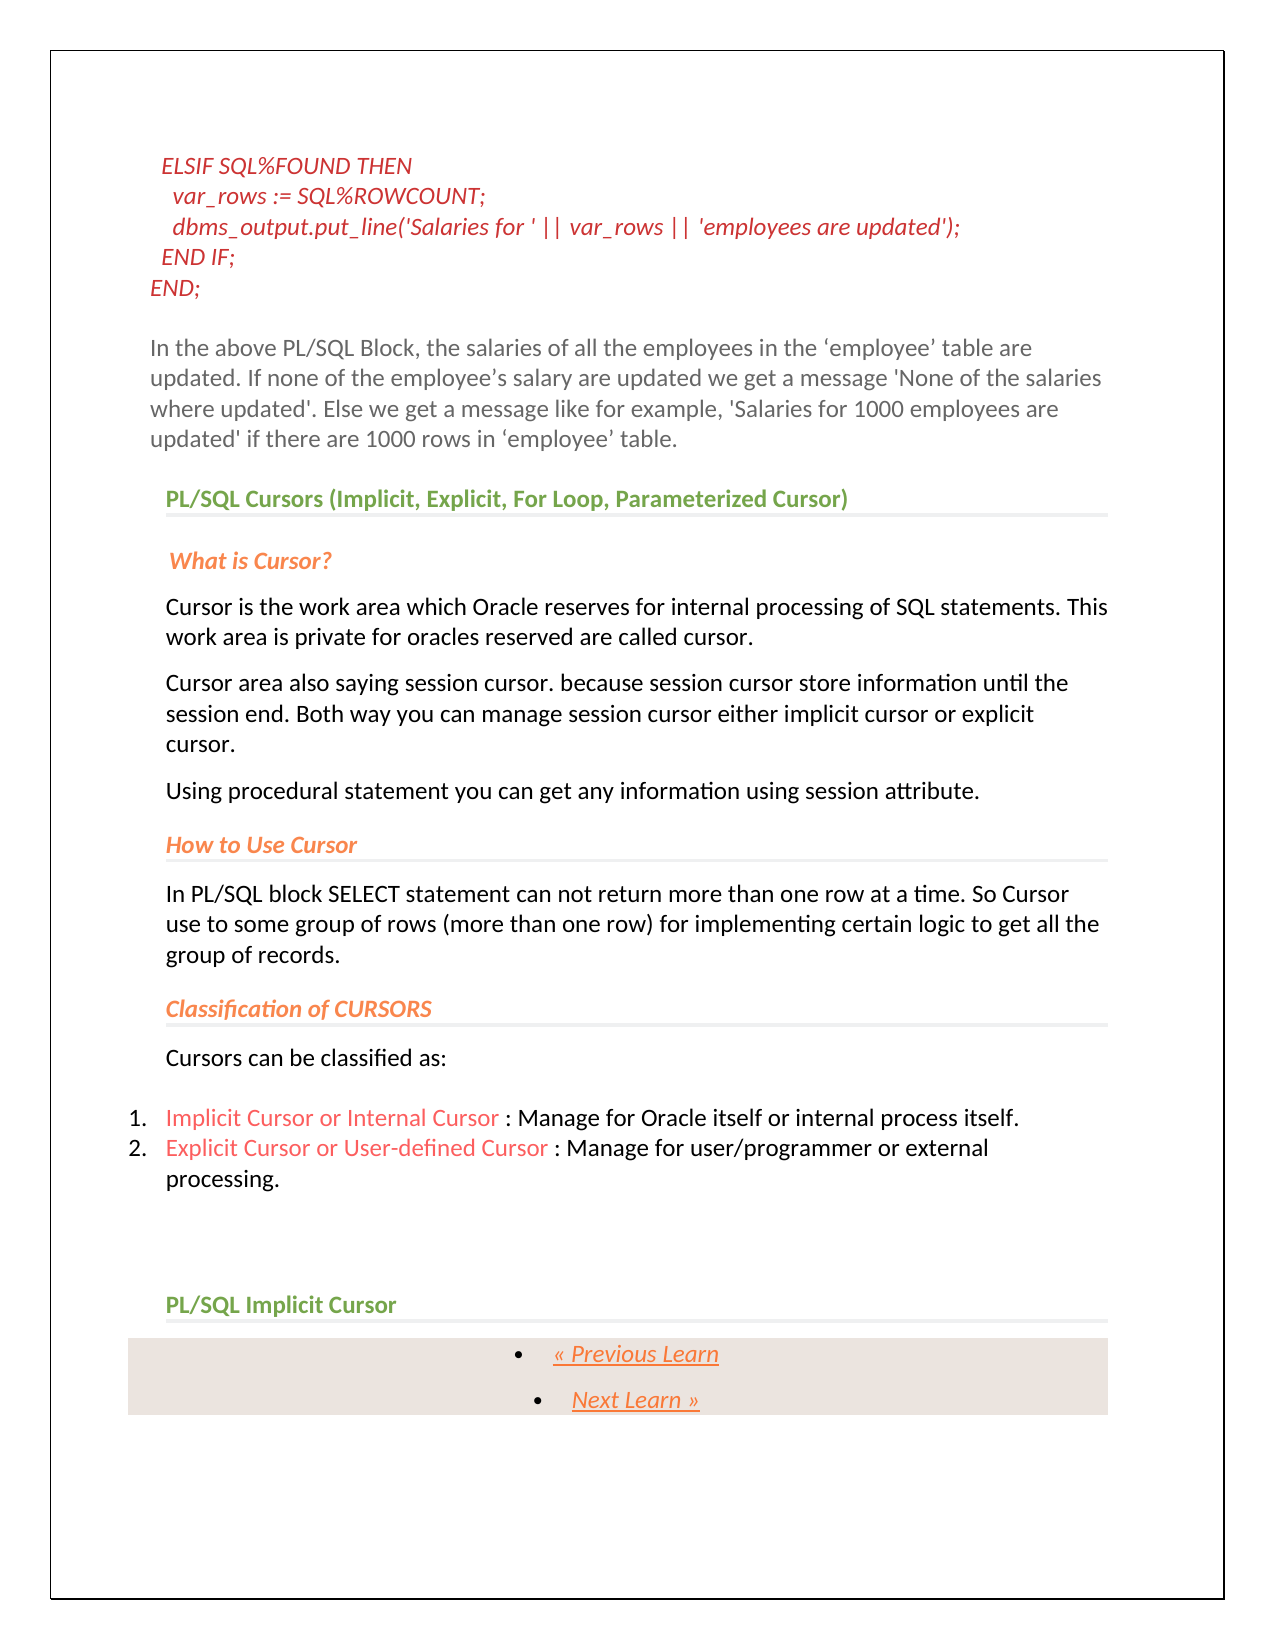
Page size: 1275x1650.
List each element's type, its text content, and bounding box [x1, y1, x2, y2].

text In the above PL/SQL Block, the salaries of all the employees in the ‘employee’ table are updated. If none of the employee’s salary are updated we get a message 'None of the salaries where updated'. Else we get a message like for example, 'Salaries for 1000 employees are updated' if there are 1000 rows in ‘employee’ table. [150, 332, 1124, 454]
list Explicit Cursor or User-defined Cursor : Manage for user/programmer or external processing. [128, 1132, 1108, 1193]
text var_rows := SQL%ROWCOUNT; [150, 181, 1124, 211]
list Implicit Cursor or Internal Cursor : Manage for Oracle itself or internal process itself. [128, 1102, 1108, 1132]
text Using procedural statement you can get any information using session attribute. [166, 775, 1108, 805]
list Next Learn » [128, 1384, 1108, 1415]
text dbms_output.put_line('Salaries for ' || var_rows || 'employees are updated'); [150, 211, 1124, 242]
text ELSIF SQL%FOUND THEN [150, 150, 1124, 181]
subtitle PL/SQL Cursors (Implicit, Explicit, For Loop, Parameterized Cursor) [166, 483, 1108, 513]
subtitle How to Use Cursor [166, 829, 1108, 859]
text Cursors can be classified as: [166, 1042, 1108, 1073]
text END IF; [150, 242, 1124, 272]
subtitle Classification of CURSORS [166, 993, 1108, 1023]
list « Previous Learn [128, 1338, 1108, 1369]
subtitle PL/SQL Implicit Cursor [166, 1289, 1108, 1319]
subtitle What is Cursor? [169, 545, 1124, 575]
text END; [150, 272, 1124, 303]
text Cursor area also saying session cursor. because session cursor store information until the session end. Both way you can manage session cursor either implicit cursor or explicit cursor. [166, 668, 1108, 759]
text In PL/SQL block SELECT statement can not return more than one row at a time. So Cursor use to some group of rows (more than one row) for implementing certain logic to get all the group of records. [166, 878, 1108, 969]
text Cursor is the work area which Oracle reserves for internal processing of SQL statements. This work area is private for oracles reserved are called cursor. [166, 591, 1108, 652]
